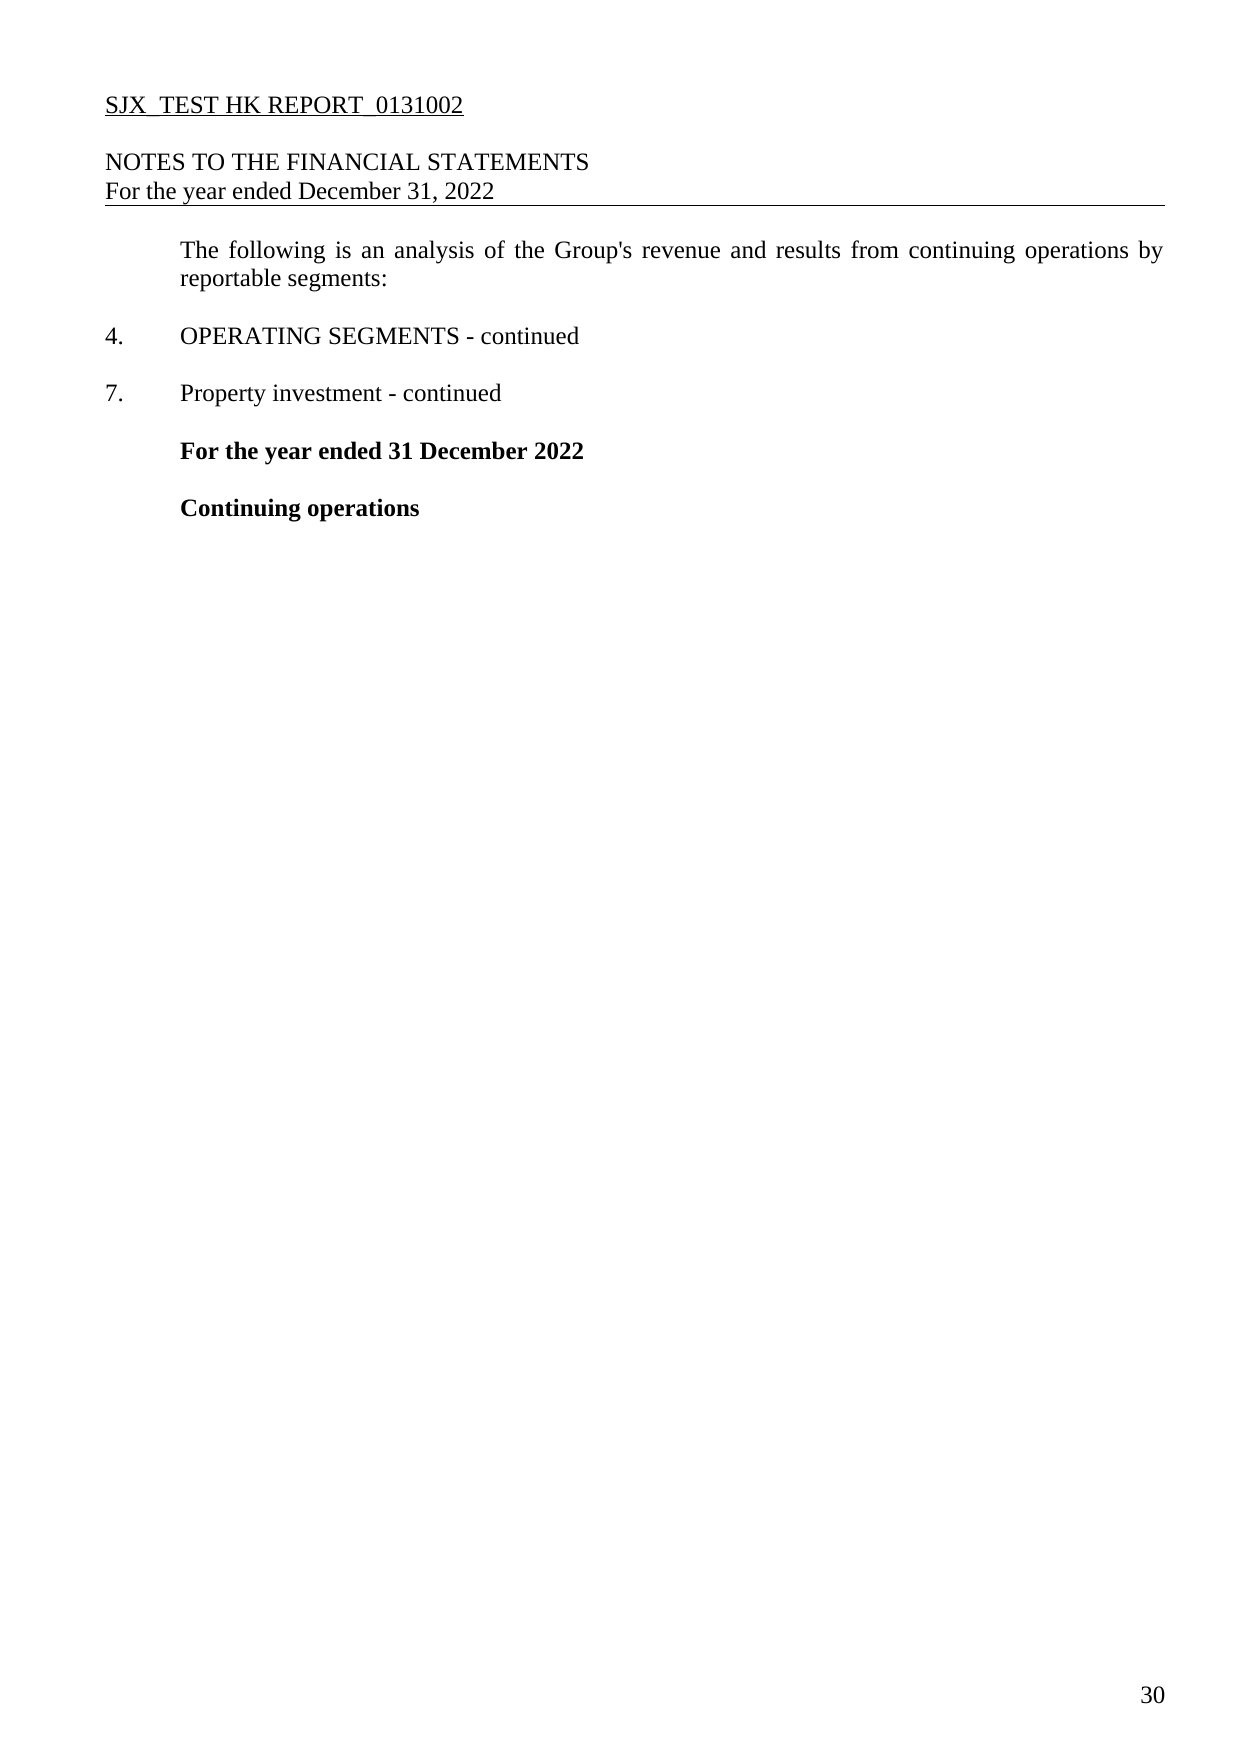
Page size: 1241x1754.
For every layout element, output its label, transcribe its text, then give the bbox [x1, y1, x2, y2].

text 7. Property investment - continued [105, 378, 1165, 407]
text 4. OPERATING SEGMENTS - continued [105, 321, 1165, 350]
text The following is an analysis of the Group's revenue and results from continuing operations by reportable segments: [180, 235, 1165, 292]
text Continuing operations [180, 493, 1165, 522]
text For the year ended 31 December 2022 [180, 436, 1165, 465]
